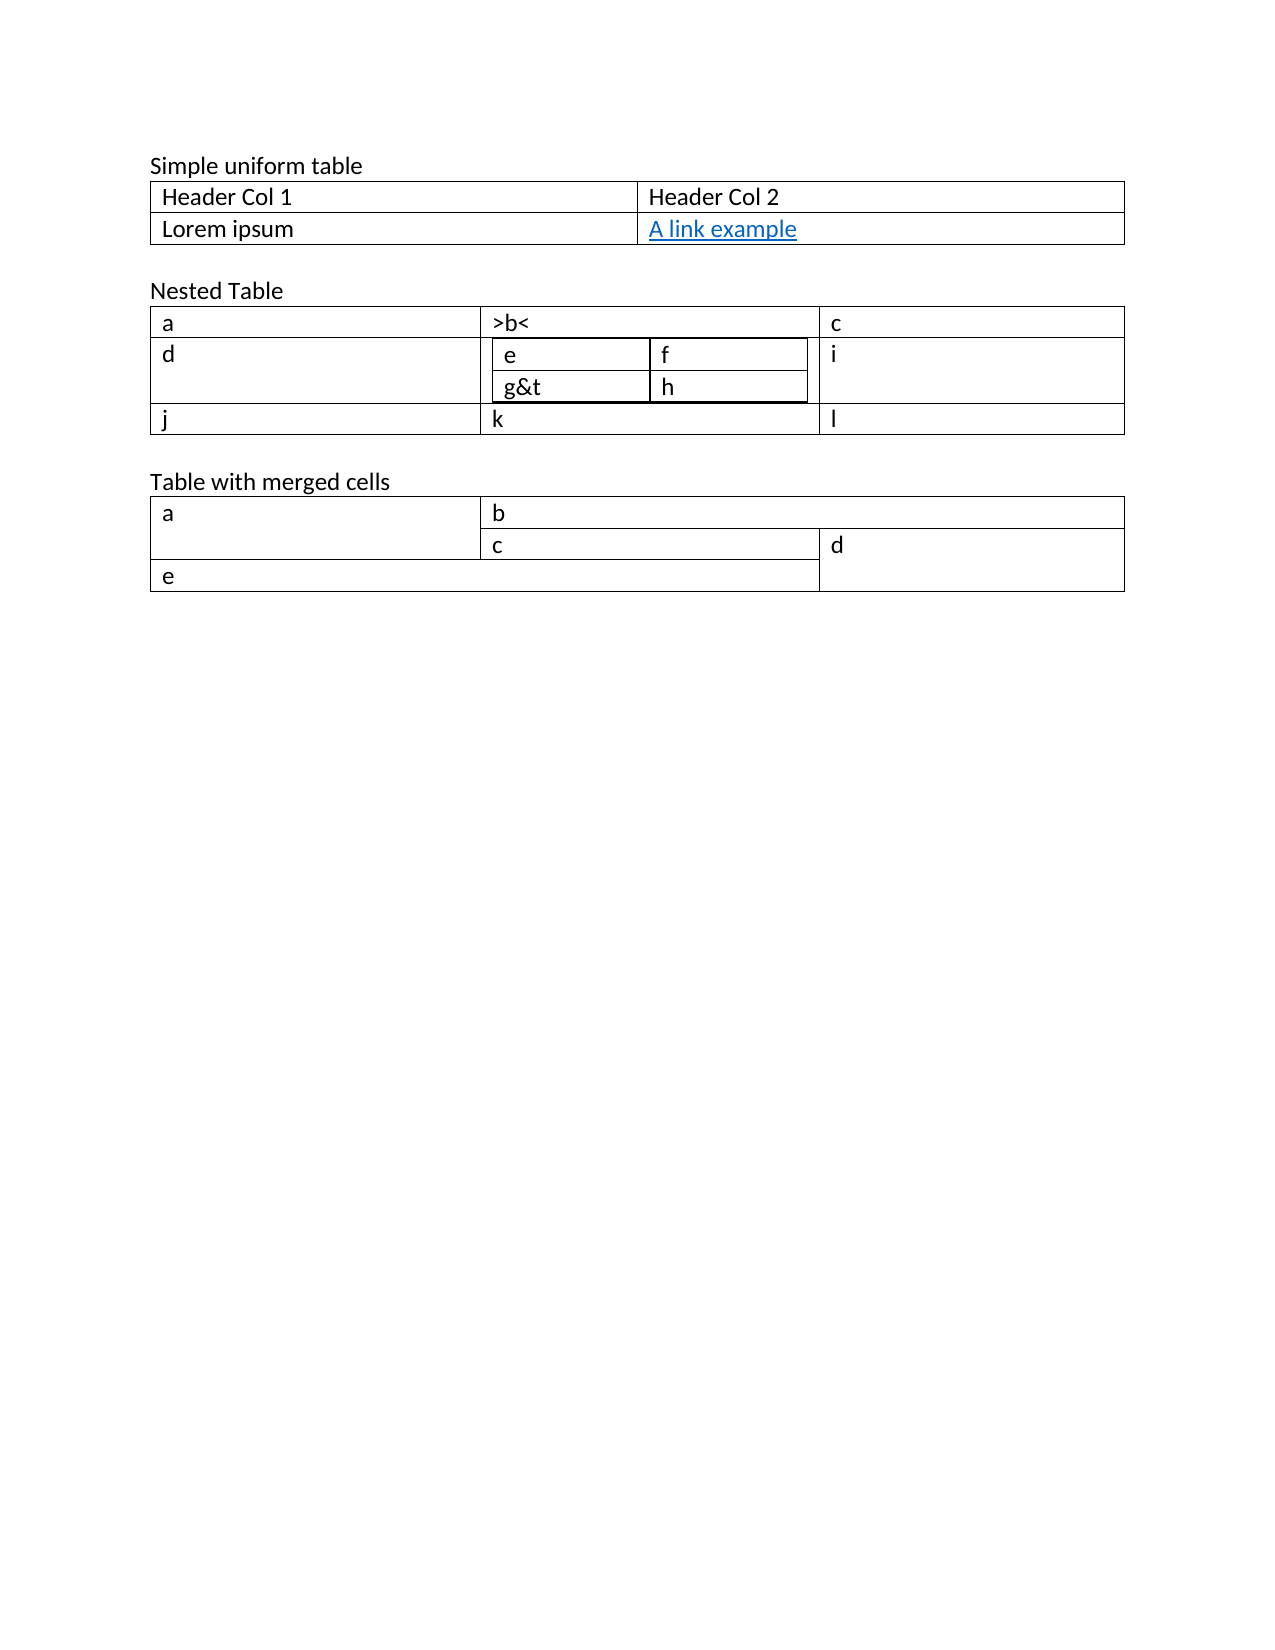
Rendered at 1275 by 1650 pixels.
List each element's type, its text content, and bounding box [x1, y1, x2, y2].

text Nested Table [150, 275, 1125, 306]
table_cell Lorem ipsum [151, 213, 637, 244]
table_cell [493, 339, 649, 370]
text Table with merged cells [150, 466, 1125, 496]
text Simple uniform table [150, 150, 1125, 181]
table_cell A link example [638, 213, 1124, 244]
table_cell [481, 338, 492, 403]
table_cell [651, 371, 807, 401]
table_header a [151, 497, 480, 559]
table_cell l [820, 404, 1124, 434]
table_cell d [151, 338, 480, 403]
table_cell k [481, 404, 819, 434]
table_header Header Col 1 [151, 182, 637, 212]
table_header b [481, 497, 1124, 528]
table_cell i [820, 338, 1124, 403]
table_header a [151, 307, 480, 337]
table_cell [808, 338, 819, 403]
table_cell e [151, 560, 819, 591]
table_header Header Col 2 [638, 182, 1124, 212]
table_header >b< [481, 307, 819, 337]
table_cell [651, 339, 807, 370]
table_cell d [820, 529, 1124, 591]
table_cell c [481, 529, 819, 559]
table_header c [820, 307, 1124, 337]
table_cell j [151, 404, 480, 434]
table_cell [493, 371, 649, 401]
